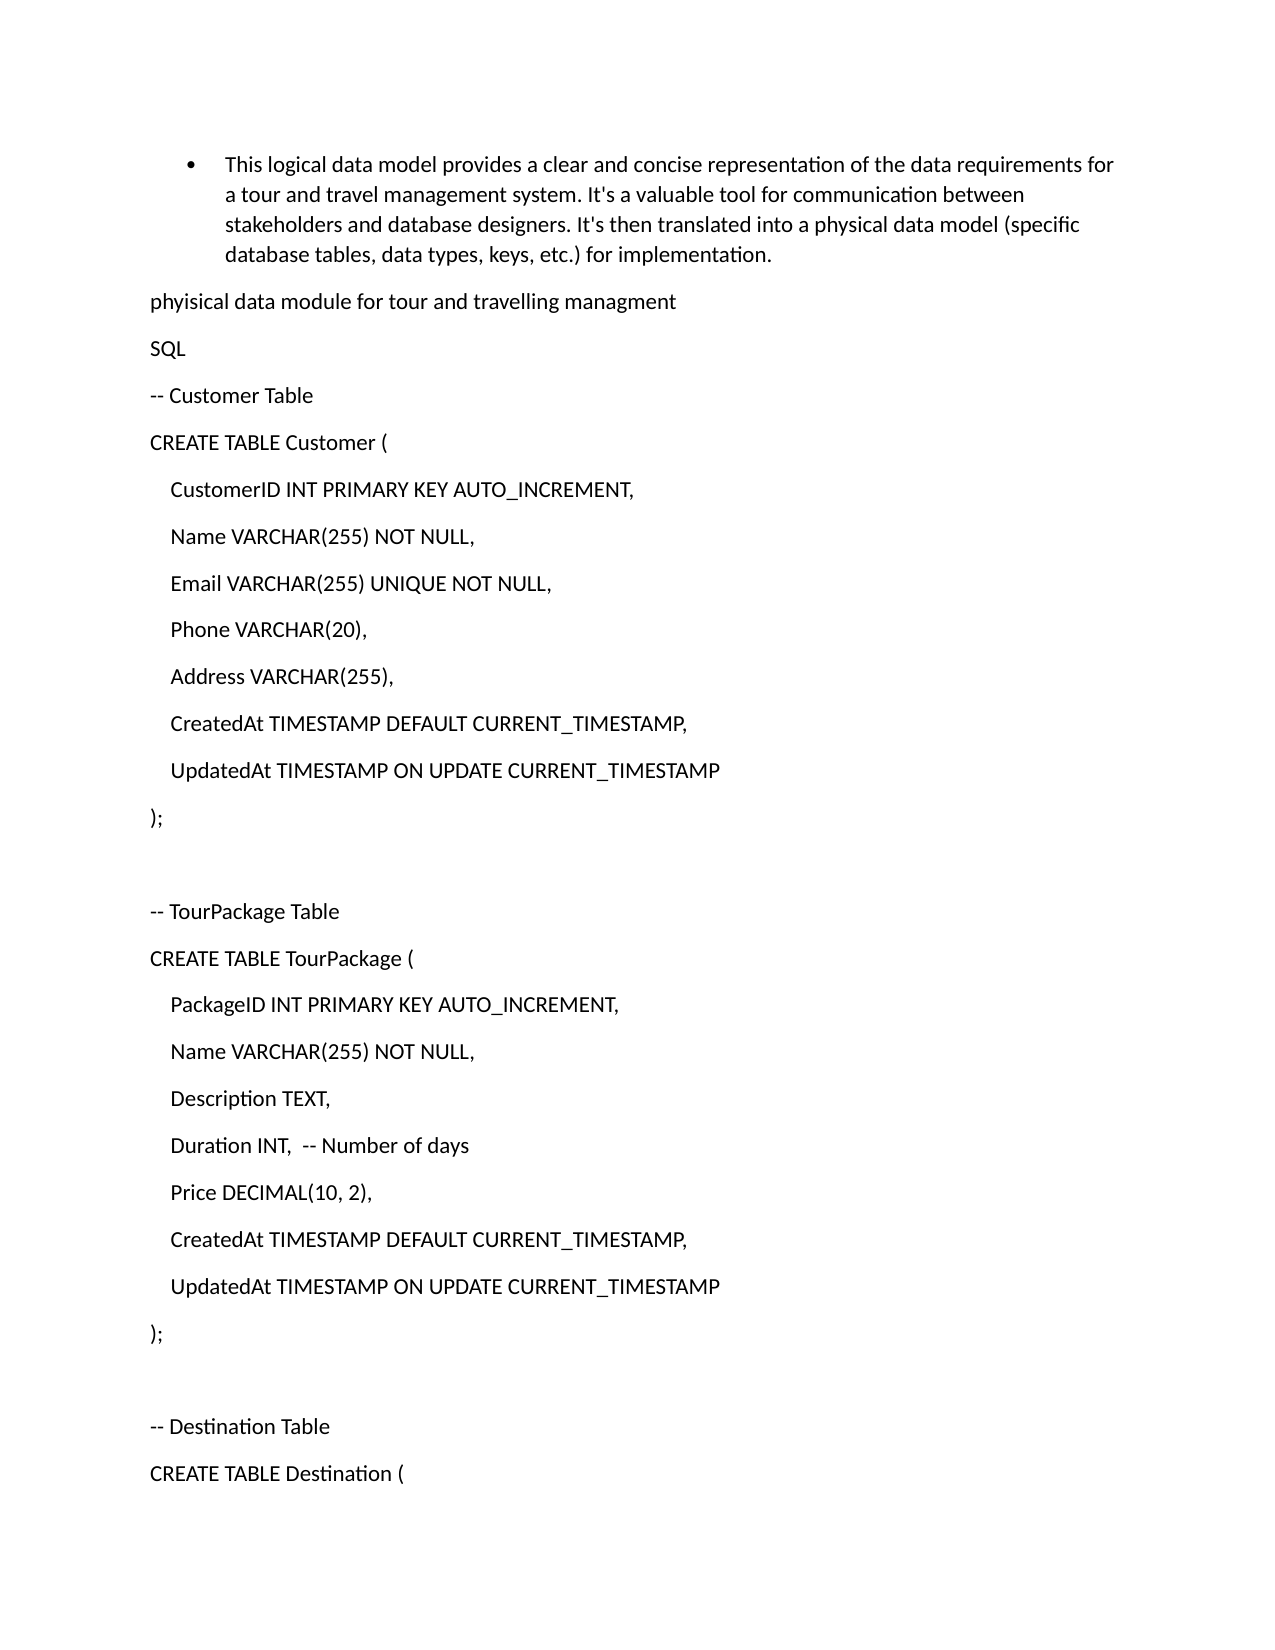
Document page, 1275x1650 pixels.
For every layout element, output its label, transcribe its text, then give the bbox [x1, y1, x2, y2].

text SQL [150, 334, 1125, 362]
text CreatedAt TIMESTAMP DEFAULT CURRENT_TIMESTAMP, [150, 709, 1125, 737]
text CREATE TABLE Customer ( [150, 428, 1125, 456]
text ); [150, 1319, 1125, 1347]
list This logical data model provides a clear and concise representation of the data requirements for a tour and travel management system. It's a valuable tool for communication between stakeholders and database designers. It's then translated into a physical data model (specific database tables, data types, keys, etc.) for implementation. [187, 150, 1125, 269]
text UpdatedAt TIMESTAMP ON UPDATE CURRENT_TIMESTAMP [150, 1272, 1125, 1300]
text -- Destination Table [150, 1412, 1125, 1441]
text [150, 1225, 1125, 1253]
text Description TEXT, [150, 1084, 1125, 1112]
text UpdatedAt TIMESTAMP ON UPDATE CURRENT_TIMESTAMP [150, 756, 1125, 784]
text Name VARCHAR(255) NOT NULL, [150, 522, 1125, 550]
text CustomerID INT PRIMARY KEY AUTO_INCREMENT, [150, 475, 1125, 503]
text Duration INT, -- Number of days [150, 1131, 1125, 1159]
text -- TourPackage Table [150, 897, 1125, 925]
text CREATE TABLE Destination ( [150, 1459, 1125, 1487]
text PackageID INT PRIMARY KEY AUTO_INCREMENT, [150, 991, 1125, 1019]
text Phone VARCHAR(20), [150, 616, 1125, 644]
text Address VARCHAR(255), [150, 662, 1125, 691]
text ); [150, 803, 1125, 831]
text CREATE TABLE TourPackage ( [150, 944, 1125, 972]
text Price DECIMAL(10, 2), [150, 1178, 1125, 1206]
text -- Customer Table [150, 381, 1125, 409]
text phyisical data module for tour and travelling managment [150, 287, 1125, 316]
text Name VARCHAR(255) NOT NULL, [150, 1037, 1125, 1066]
text Email VARCHAR(255) UNIQUE NOT NULL, [150, 569, 1125, 597]
